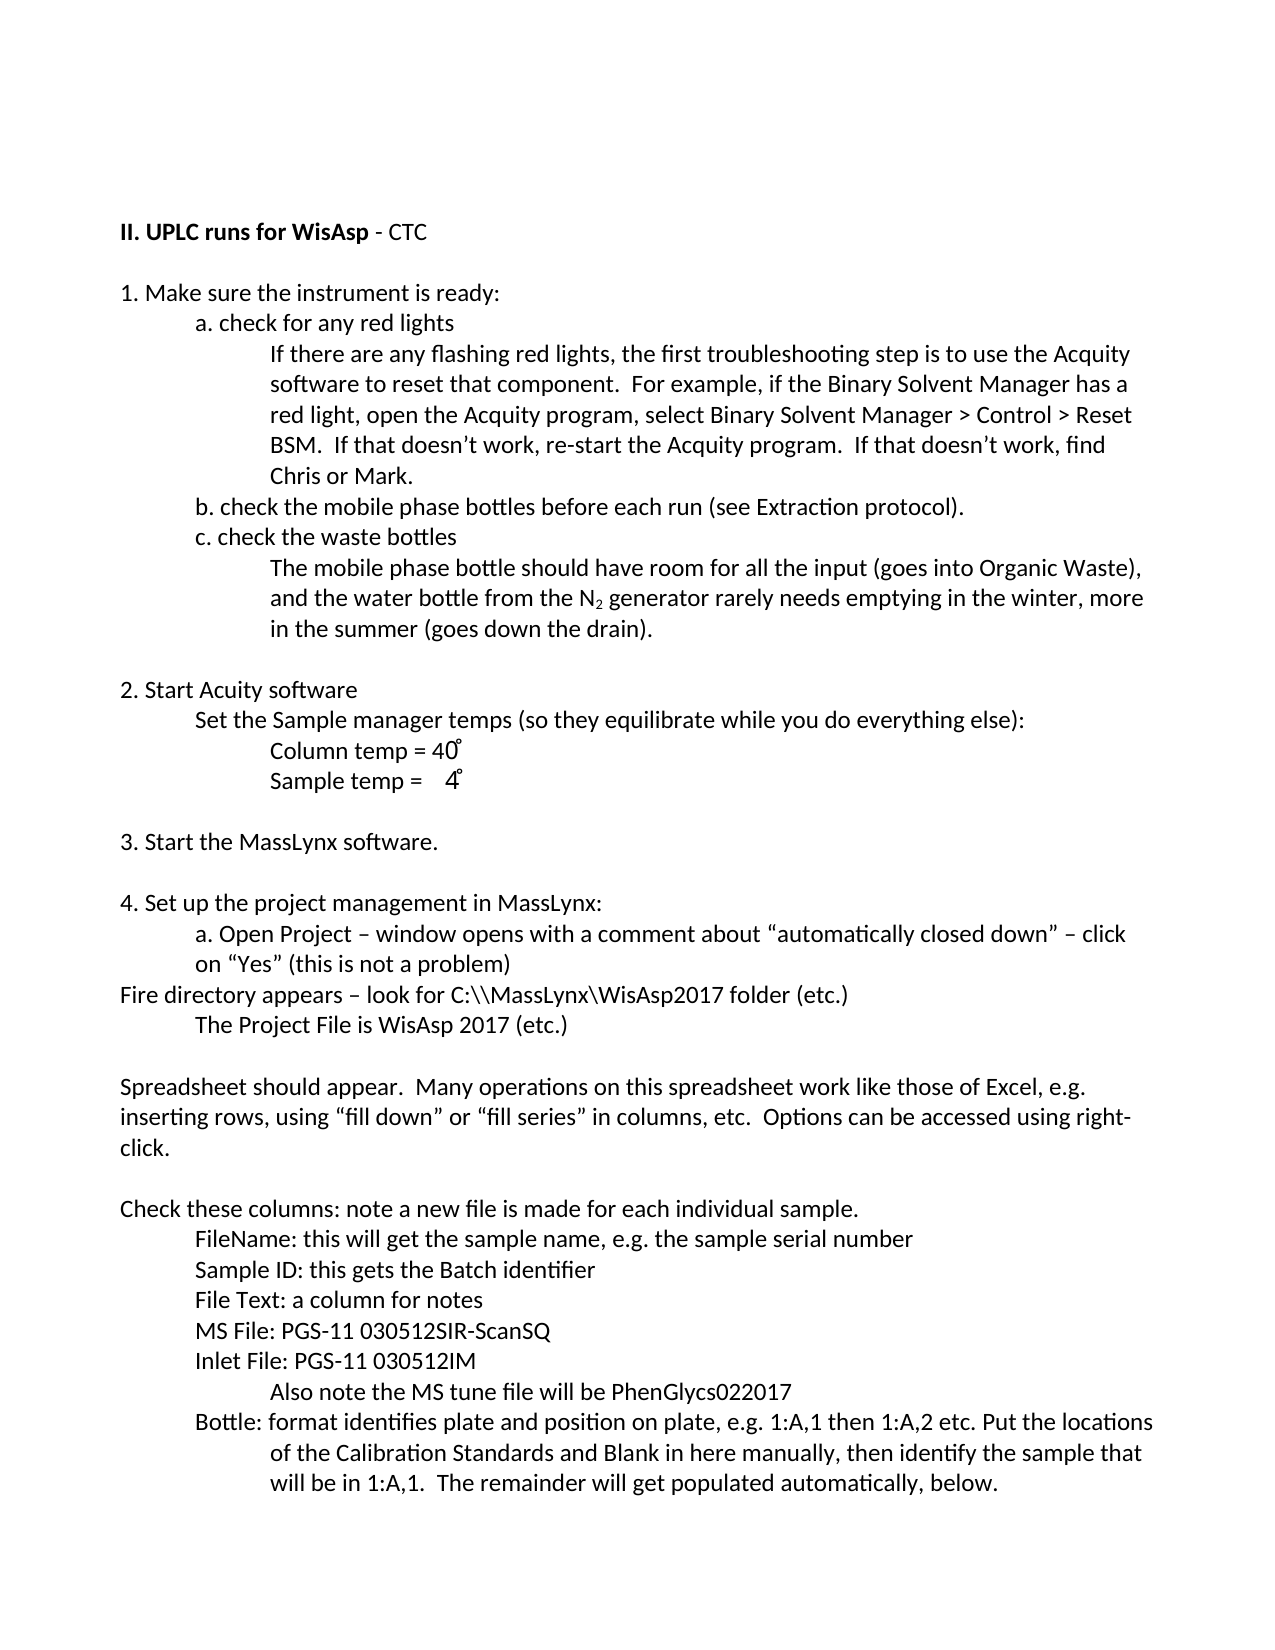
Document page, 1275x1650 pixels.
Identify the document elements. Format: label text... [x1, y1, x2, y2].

text 1. Make sure the instrument is ready: [120, 277, 1155, 308]
text c. check the waste bottles [195, 521, 1155, 552]
text Column temp = 40̊ [270, 735, 1155, 765]
text The mobile phase bottle should have room for all the input (goes into Organic Waste), and the water bottle from the N2 generator rarely needs emptying in the winter, more in the summer (goes down the drain). [270, 552, 1155, 643]
text Sample temp = 4̊ [270, 765, 1155, 796]
text II. UPLC runs for WisAsp - CTC [120, 216, 1155, 247]
text MS File: PGS-11 030512SIR-ScanSQ [120, 1315, 1155, 1345]
text a. check for any red lights [195, 308, 1155, 338]
text Also note the MS tune file will be PhenGlycs022017 [120, 1376, 1155, 1406]
text Inlet File: PGS-11 030512IM [120, 1345, 1155, 1376]
text 2. Start Acuity software [120, 674, 1155, 704]
text Fire directory appears – look for C:\\MassLynx\WisAsp2017 folder (etc.) [120, 979, 1155, 1009]
text 3. Start the MassLynx software. [120, 826, 1155, 857]
text FileName: this will get the sample name, e.g. the sample serial number [120, 1223, 1155, 1254]
text File Text: a column for notes [195, 1284, 1155, 1315]
text 4. Set up the project management in MassLynx: [120, 887, 1155, 918]
text Check these columns: note a new file is made for each individual sample. [120, 1193, 1155, 1223]
text a. Open Project – window opens with a comment about “automatically closed down” – click on “Yes” (this is not a problem) [195, 918, 1155, 979]
text If there are any flashing red lights, the first troubleshooting step is to use the Acquity software to reset that component. For example, if the Binary Solvent Manager has a red light, open the Acquity program, select Binary Solvent Manager > Control > Reset BSM. If that doesn’t work, re-start the Acquity program. If that doesn’t work, find Chris or Mark. [270, 338, 1155, 491]
text Bottle: format identifies plate and position on plate, e.g. 1:A,1 then 1:A,2 etc. Put the locations of the Calibration Standards and Blank in here manually, then identify the sample that will be in 1:A,1. The remainder will get populated automatically, below. [195, 1406, 1155, 1498]
text Spreadsheet should appear. Many operations on this spreadsheet work like those of Excel, e.g. inserting rows, using “fill down” or “fill series” in columns, etc. Options can be accessed using right-click. [120, 1071, 1155, 1162]
text Set the Sample manager temps (so they equilibrate while you do everything else): [195, 704, 1155, 735]
text The Project File is WisAsp 2017 (etc.) [120, 1009, 1155, 1040]
text Sample ID: this gets the Batch identifier [120, 1254, 1155, 1284]
text b. check the mobile phase bottles before each run (see Extraction protocol). [195, 491, 1155, 521]
